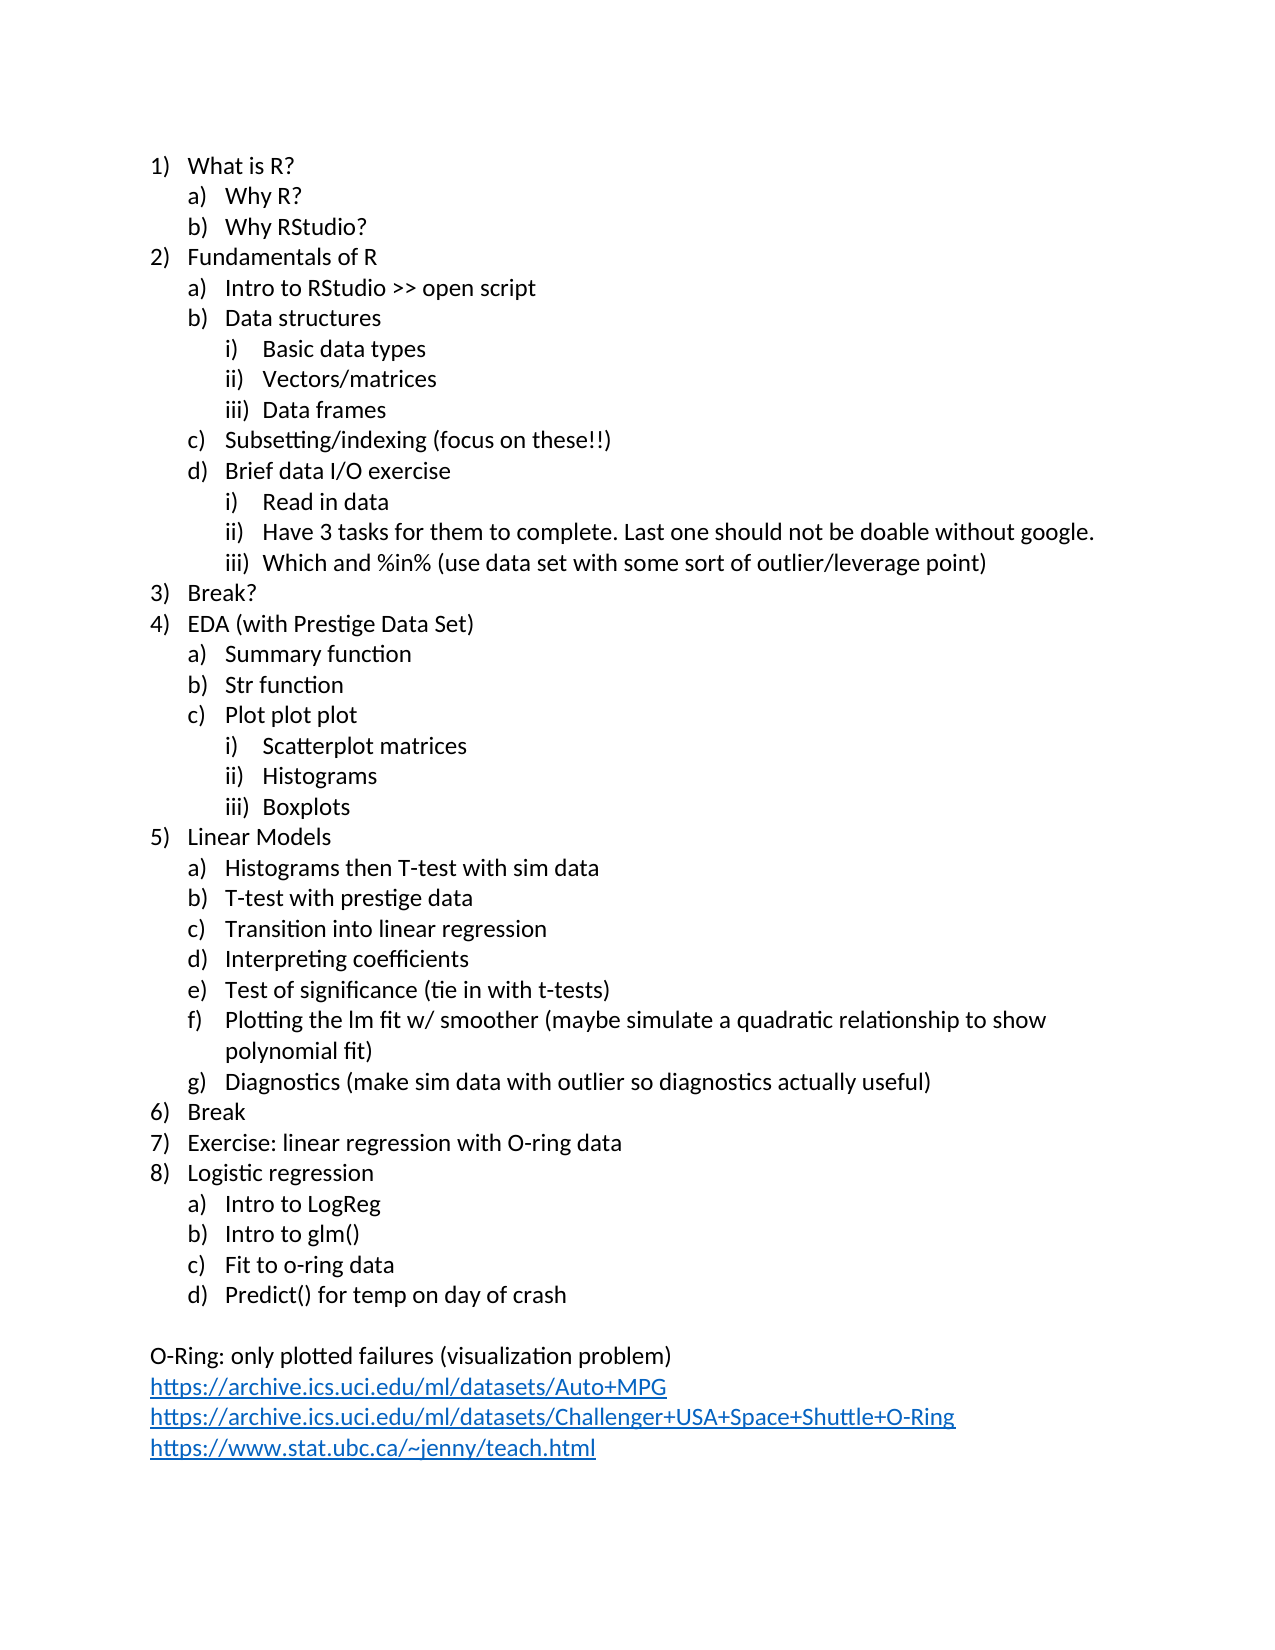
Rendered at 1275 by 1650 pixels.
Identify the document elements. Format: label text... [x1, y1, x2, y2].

list Plotting the lm fit w/ smoother (maybe simulate a quadratic relationship to show polynomial fit) [187, 1004, 1125, 1066]
list Histograms then T-test with sim data [187, 852, 1125, 882]
list Why RStudio? [187, 211, 1125, 242]
list Fundamentals of R [150, 242, 1125, 272]
list Histograms [225, 760, 1125, 791]
list Intro to glm() [187, 1218, 1125, 1249]
text O-Ring: only plotted failures (visualization problem) [150, 1340, 1125, 1371]
list Interpreting coefficients [187, 943, 1125, 974]
list Break [150, 1096, 1125, 1127]
list Summary function [187, 638, 1125, 669]
list Brief data I/O exercise [187, 455, 1125, 486]
list Vectors/matrices [225, 364, 1125, 394]
list Basic data types [225, 333, 1125, 364]
text https://www.stat.ubc.ca/~jenny/teach.html [150, 1432, 1125, 1462]
list Why R? [187, 181, 1125, 211]
list Fit to o-ring data [187, 1249, 1125, 1279]
list Intro to RStudio >> open script [187, 272, 1125, 303]
list EDA (with Prestige Data Set) [150, 608, 1125, 638]
list Transition into linear regression [187, 913, 1125, 943]
list Read in data [225, 486, 1125, 516]
list Subsetting/indexing (focus on these!!) [187, 425, 1125, 455]
list Logistic regression [150, 1157, 1125, 1188]
list What is R? [150, 150, 1125, 181]
list Predict() for temp on day of crash [187, 1279, 1125, 1310]
list Exercise: linear regression with O-ring data [150, 1127, 1125, 1157]
list Linear Models [150, 821, 1125, 852]
list Boxplots [225, 791, 1125, 821]
list Diagnostics (make sim data with outlier so diagnostics actually useful) [187, 1066, 1125, 1096]
list Test of significance (tie in with t-tests) [187, 974, 1125, 1004]
list Break? [150, 577, 1125, 608]
text https://archive.ics.uci.edu/ml/datasets/Auto+MPG [150, 1371, 1125, 1401]
list Str function [187, 669, 1125, 699]
text https://archive.ics.uci.edu/ml/datasets/Challenger+USA+Space+Shuttle+O-Ring [150, 1401, 1125, 1432]
list Which and %in% (use data set with some sort of outlier/leverage point) [225, 547, 1125, 577]
list Data frames [225, 394, 1125, 425]
list Intro to LogReg [187, 1188, 1125, 1218]
list Have 3 tasks for them to complete. Last one should not be doable without google. [225, 516, 1125, 547]
list Plot plot plot [187, 699, 1125, 730]
list Scatterplot matrices [225, 730, 1125, 760]
list T-test with prestige data [187, 882, 1125, 913]
list Data structures [187, 303, 1125, 333]
